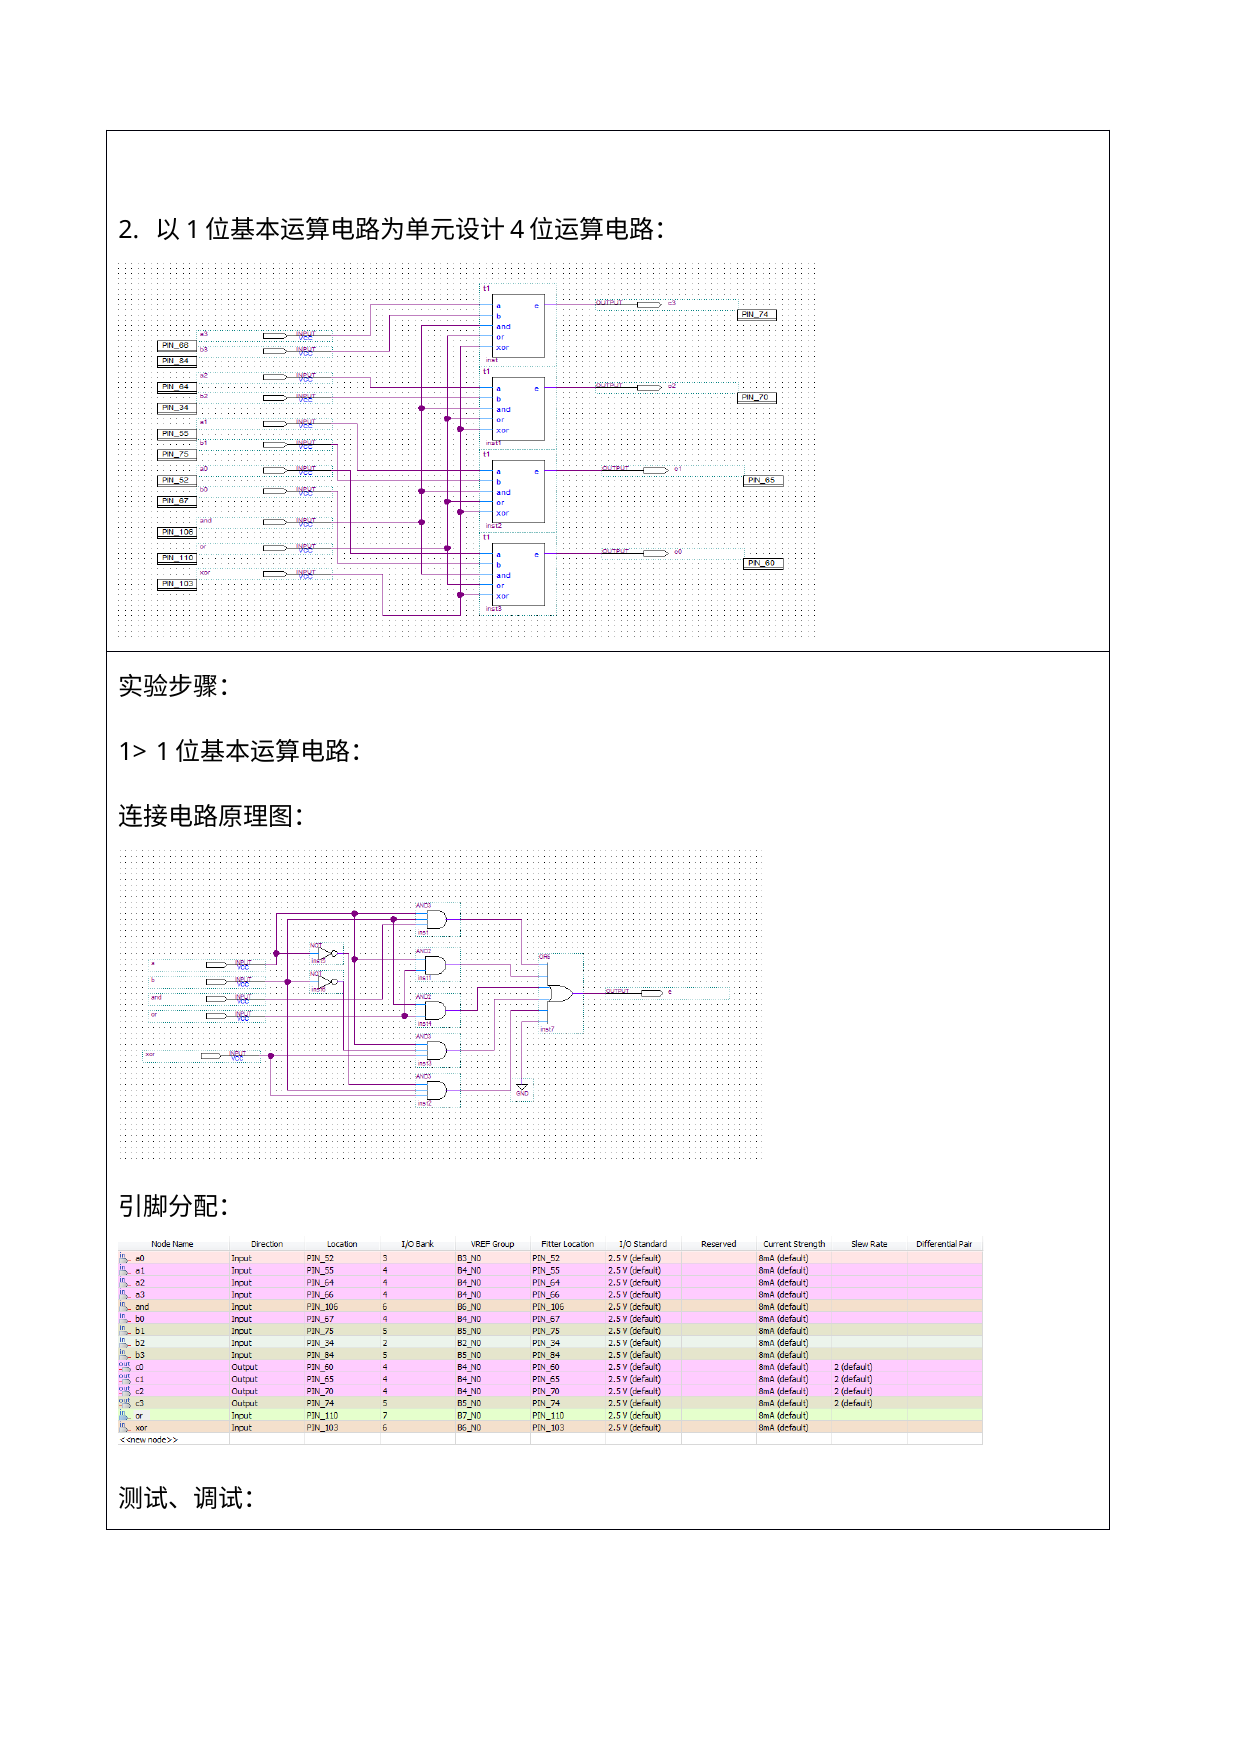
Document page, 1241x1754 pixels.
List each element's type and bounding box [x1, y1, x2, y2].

picture [118, 1236, 984, 1449]
picture [118, 260, 817, 637]
table_cell [107, 131, 1109, 651]
table_cell [107, 652, 1109, 1529]
picture [118, 846, 762, 1162]
